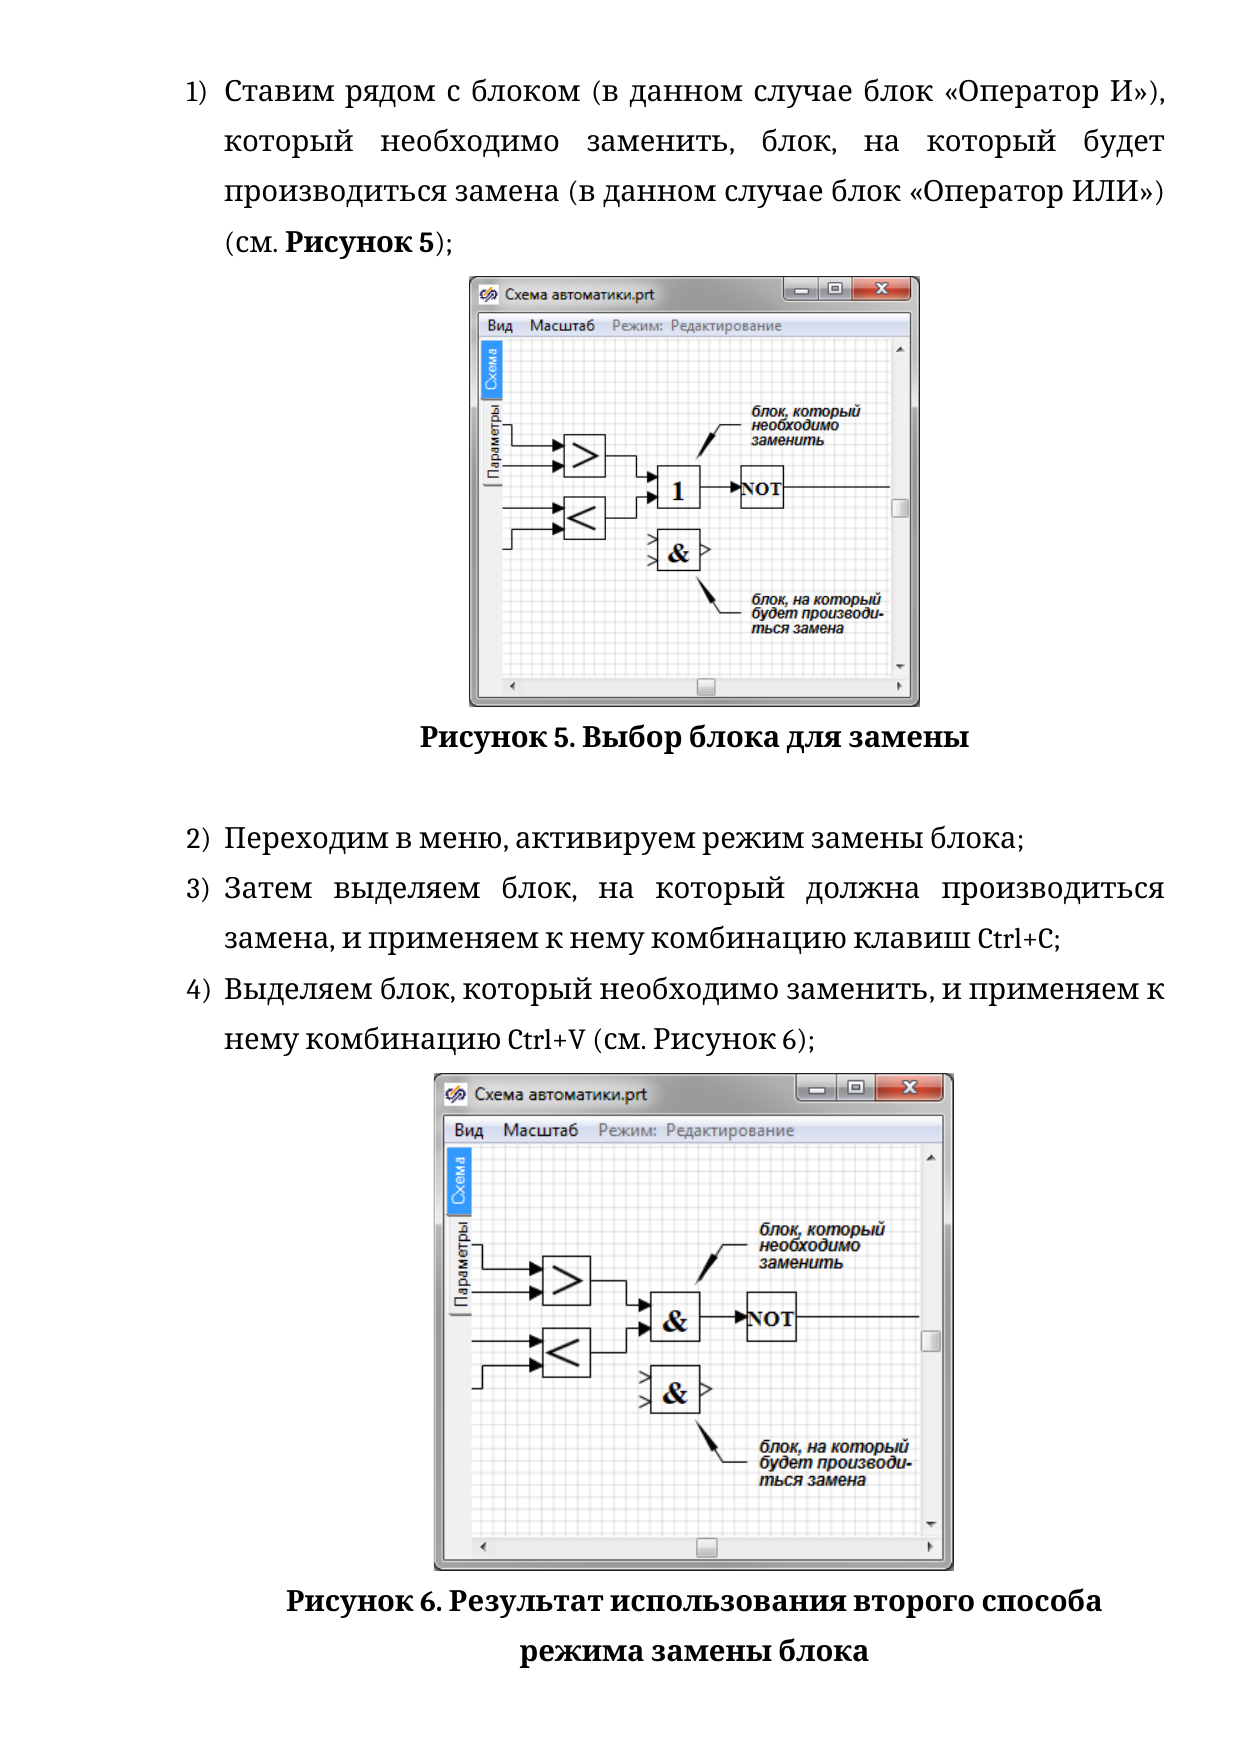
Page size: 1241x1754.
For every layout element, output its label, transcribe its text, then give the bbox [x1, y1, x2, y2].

list Выделяем блок, который необходимо заменить, и применяем к нему комбинацию Ctrl+V (см. Рисунок 6); [186, 973, 1165, 1057]
list Переходим в меню, активируем режим замены блока; [186, 822, 1165, 856]
text Рисунок 5. Выбор блока для замены [224, 721, 1165, 755]
text Рисунок 6. Результат использования второго способа режима замены блока [224, 1585, 1165, 1669]
picture [433, 1073, 954, 1571]
picture [469, 276, 920, 707]
list Затем выделяем блок, на который должна производиться замена, и применяем к нему комбинацию клавиш Ctrl+C; [186, 872, 1165, 956]
